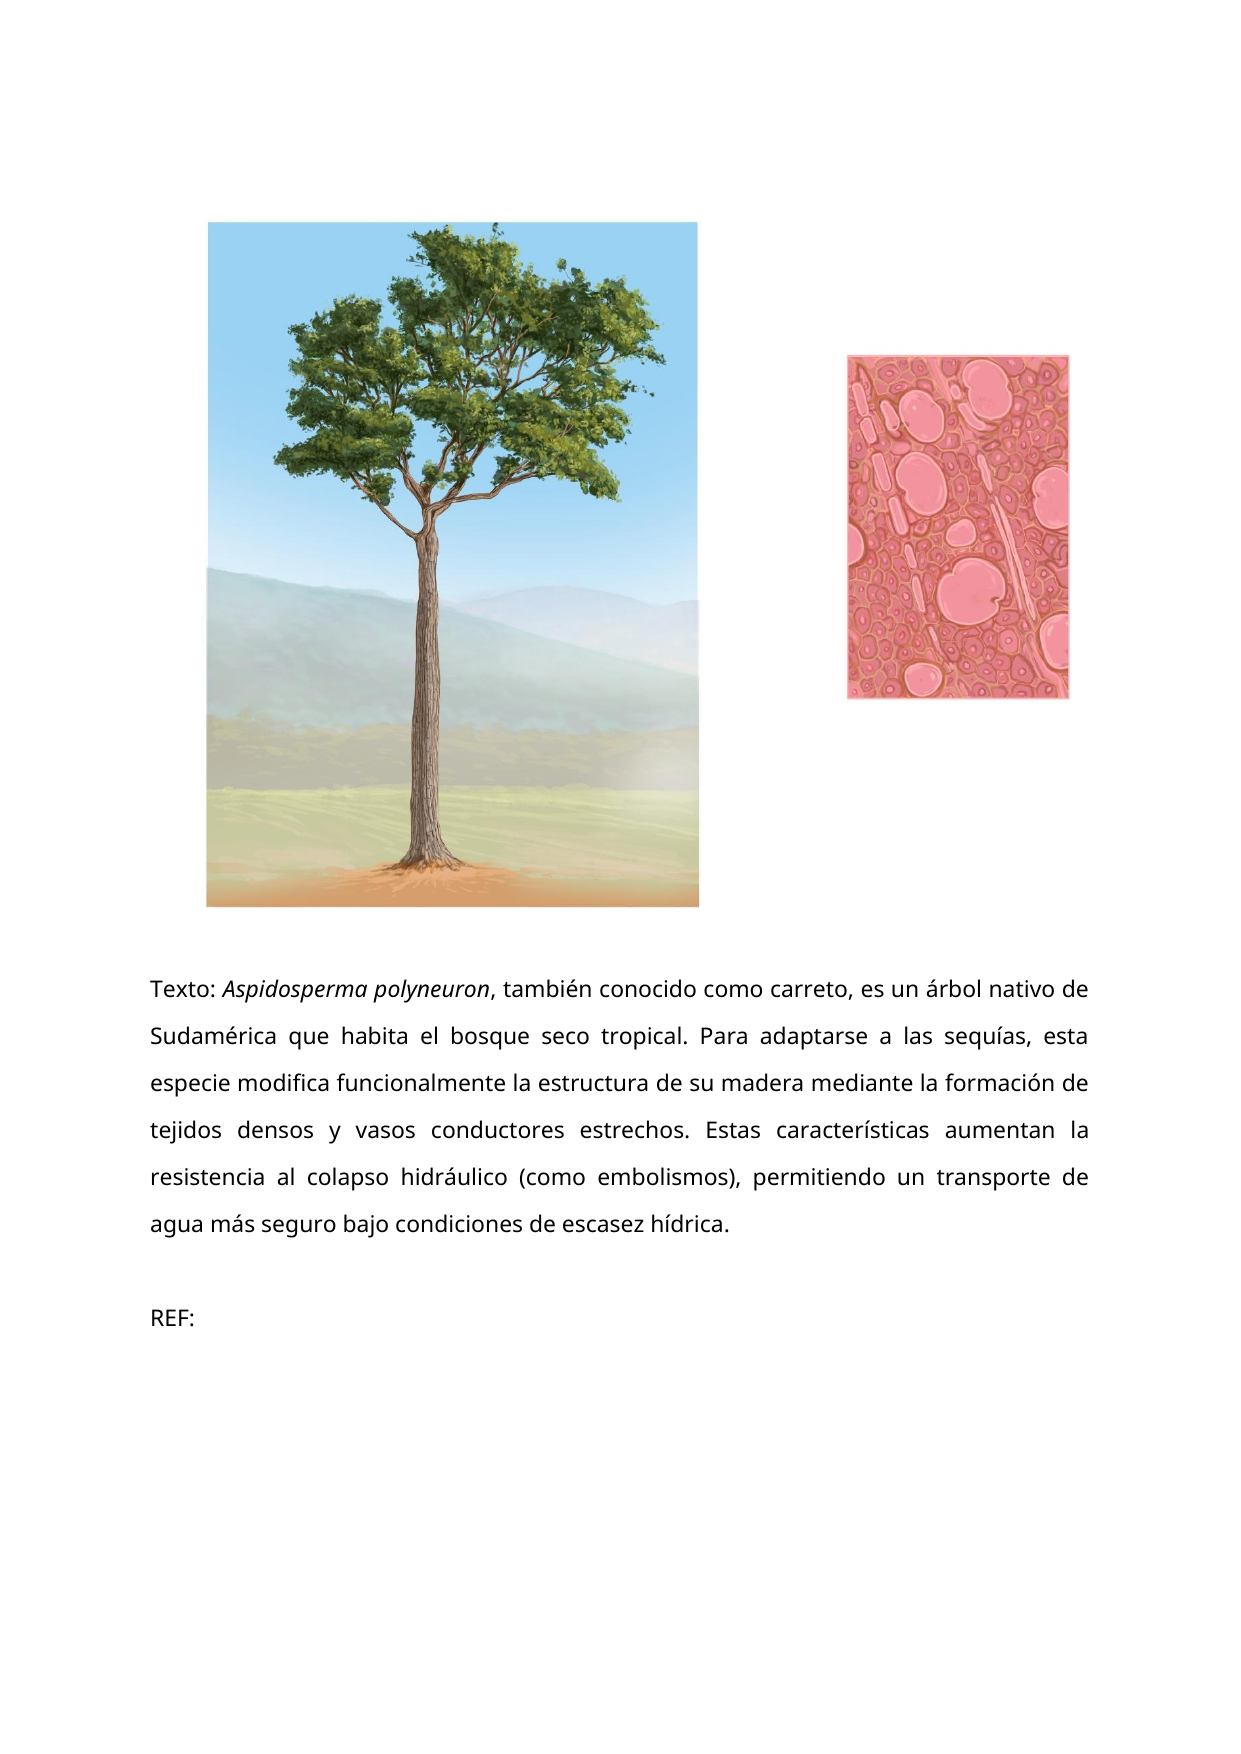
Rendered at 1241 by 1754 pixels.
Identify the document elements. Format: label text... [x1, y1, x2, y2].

picture [150, 150, 1232, 937]
text Texto: Aspidosperma polyneuron, también conocido como carreto, es un árbol nativo de Sudamérica que habita el bosque seco tropical. Para adaptarse a las sequías, esta especie modifica funcionalmente la estructura de su madera mediante la formación de tejidos densos y vasos conductores estrechos. Estas características aumentan la resistencia al colapso hidráulico (como embolismos), permitiendo un transporte de agua más seguro bajo condiciones de escasez hídrica. [150, 973, 1090, 1239]
text REF: [150, 1301, 1090, 1333]
